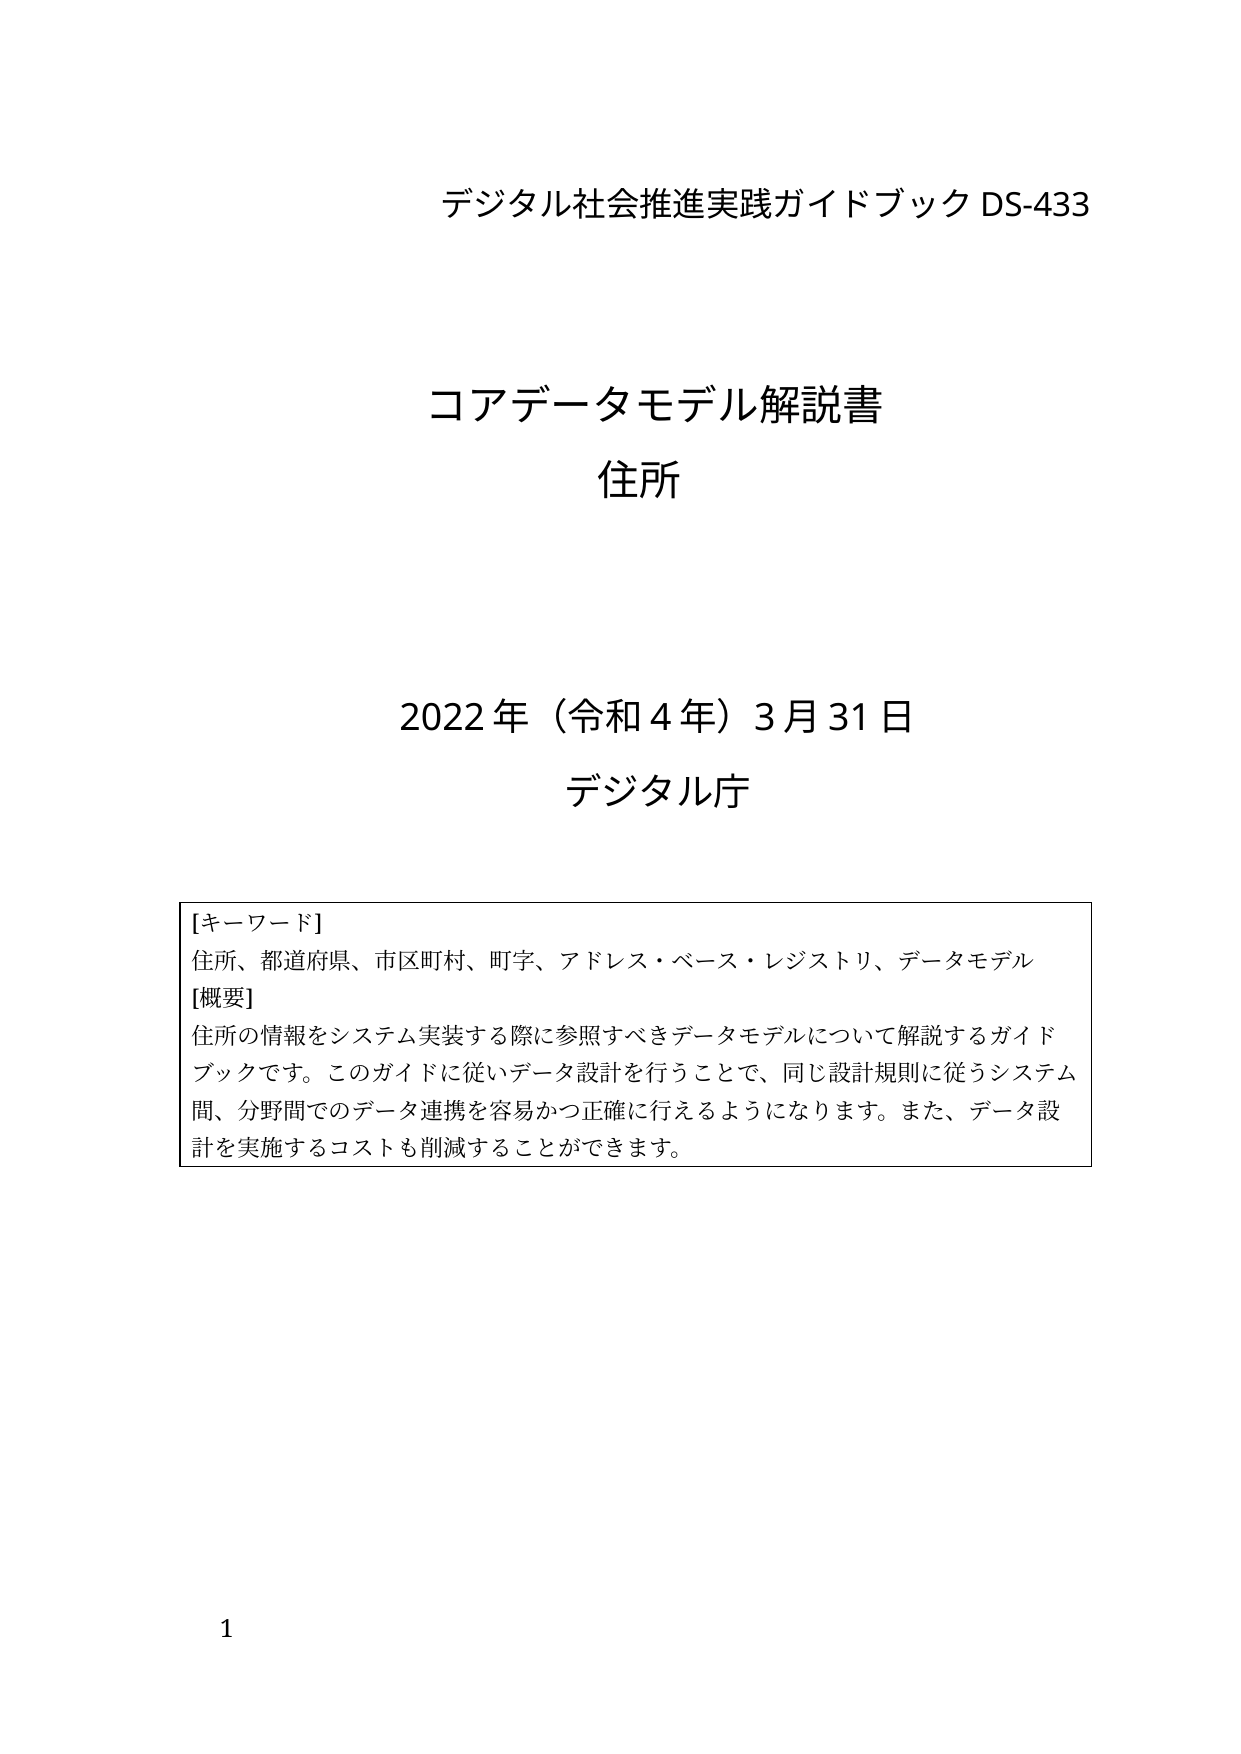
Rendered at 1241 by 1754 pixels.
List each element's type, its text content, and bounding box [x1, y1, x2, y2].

subtitle 2022年（令和4年）3月31日 [187, 677, 1090, 752]
table_header [キーワード] 住所、都道府県、市区町村、町字、アドレス・ベース・レジストリ、データモデル [概要] 住所の情報をシステム実装する際に参照すべきデータモデルについて解説するガイドブックです。このガイドに従いデータ設計を行うことで、同じ設計規則に従うシステム間、分野間でのデータ連携を容易かつ正確に行えるようになります。また、データ設計を実施するコストも削減することができます。 [181, 903, 1091, 1166]
title コアデータモデル解説書 住所 [187, 364, 1090, 514]
subtitle デジタル庁 [187, 752, 1090, 902]
text デジタル社会推進実践ガイドブック DS-433 [150, 164, 1090, 239]
